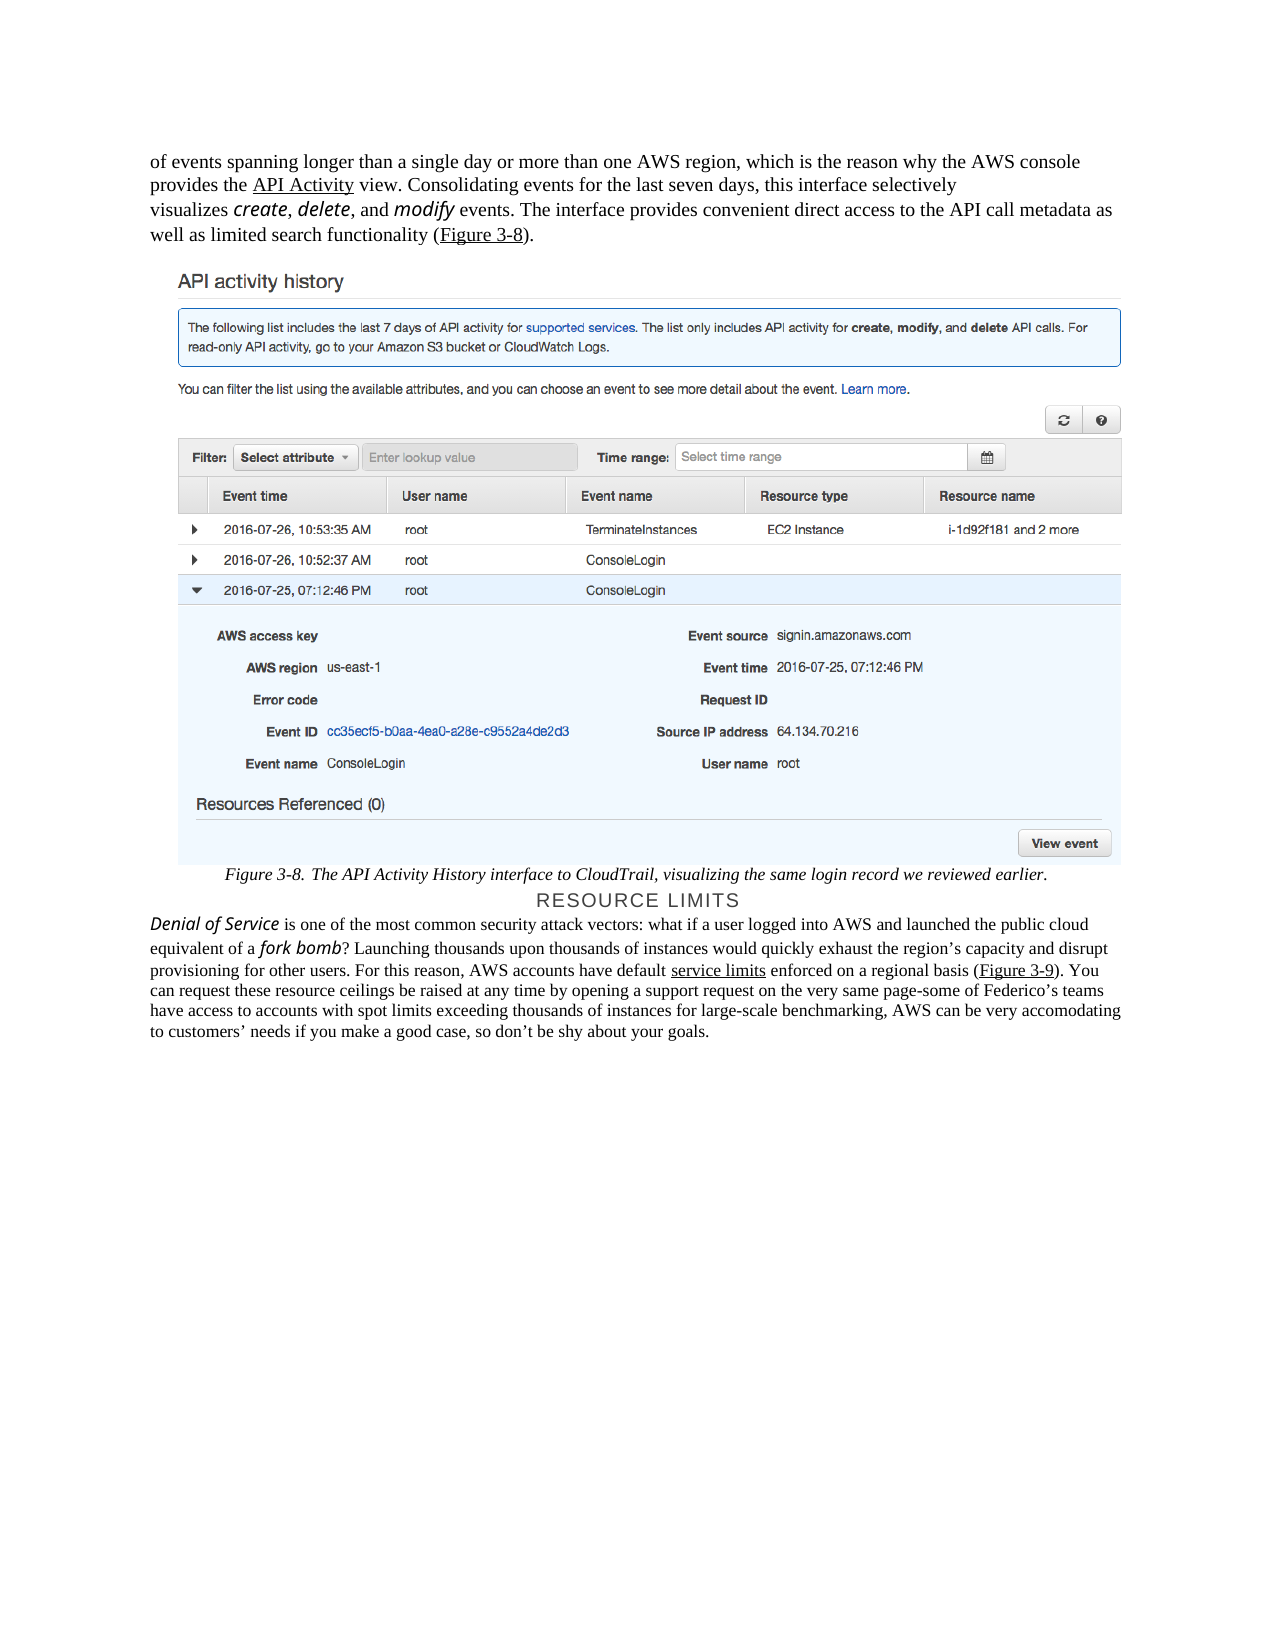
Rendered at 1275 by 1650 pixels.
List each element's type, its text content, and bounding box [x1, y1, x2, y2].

subtitle Figure 3-8. The API Activity History interface to CloudTrail, visualizing the same login record we reviewed earlier. [150, 864, 1125, 884]
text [150, 150, 1125, 245]
text Denial of Service is one of the most common security attack vectors: what if a user logged into AWS and launched the public cloud equivalent of a fork bomb? Launching thousands upon thousands of instances would quickly exhaust the region’s capacity and disrupt provisioning for other users. For this reason, AWS accounts have default service limits enforced on a regional basis (Figure 3-9). You can request these resource ceilings be raised at any time by opening a support request on the very same page-some of Federico’s teams have access to accounts with spot limits exceeding thousands of instances for large-scale benchmarking, AWS can be very accomodating to customers’ needs if you make a good case, so don’t be shy about your goals. [150, 911, 1125, 1041]
subtitle RESOURCE LIMITS [150, 889, 1125, 911]
picture [150, 245, 1122, 865]
